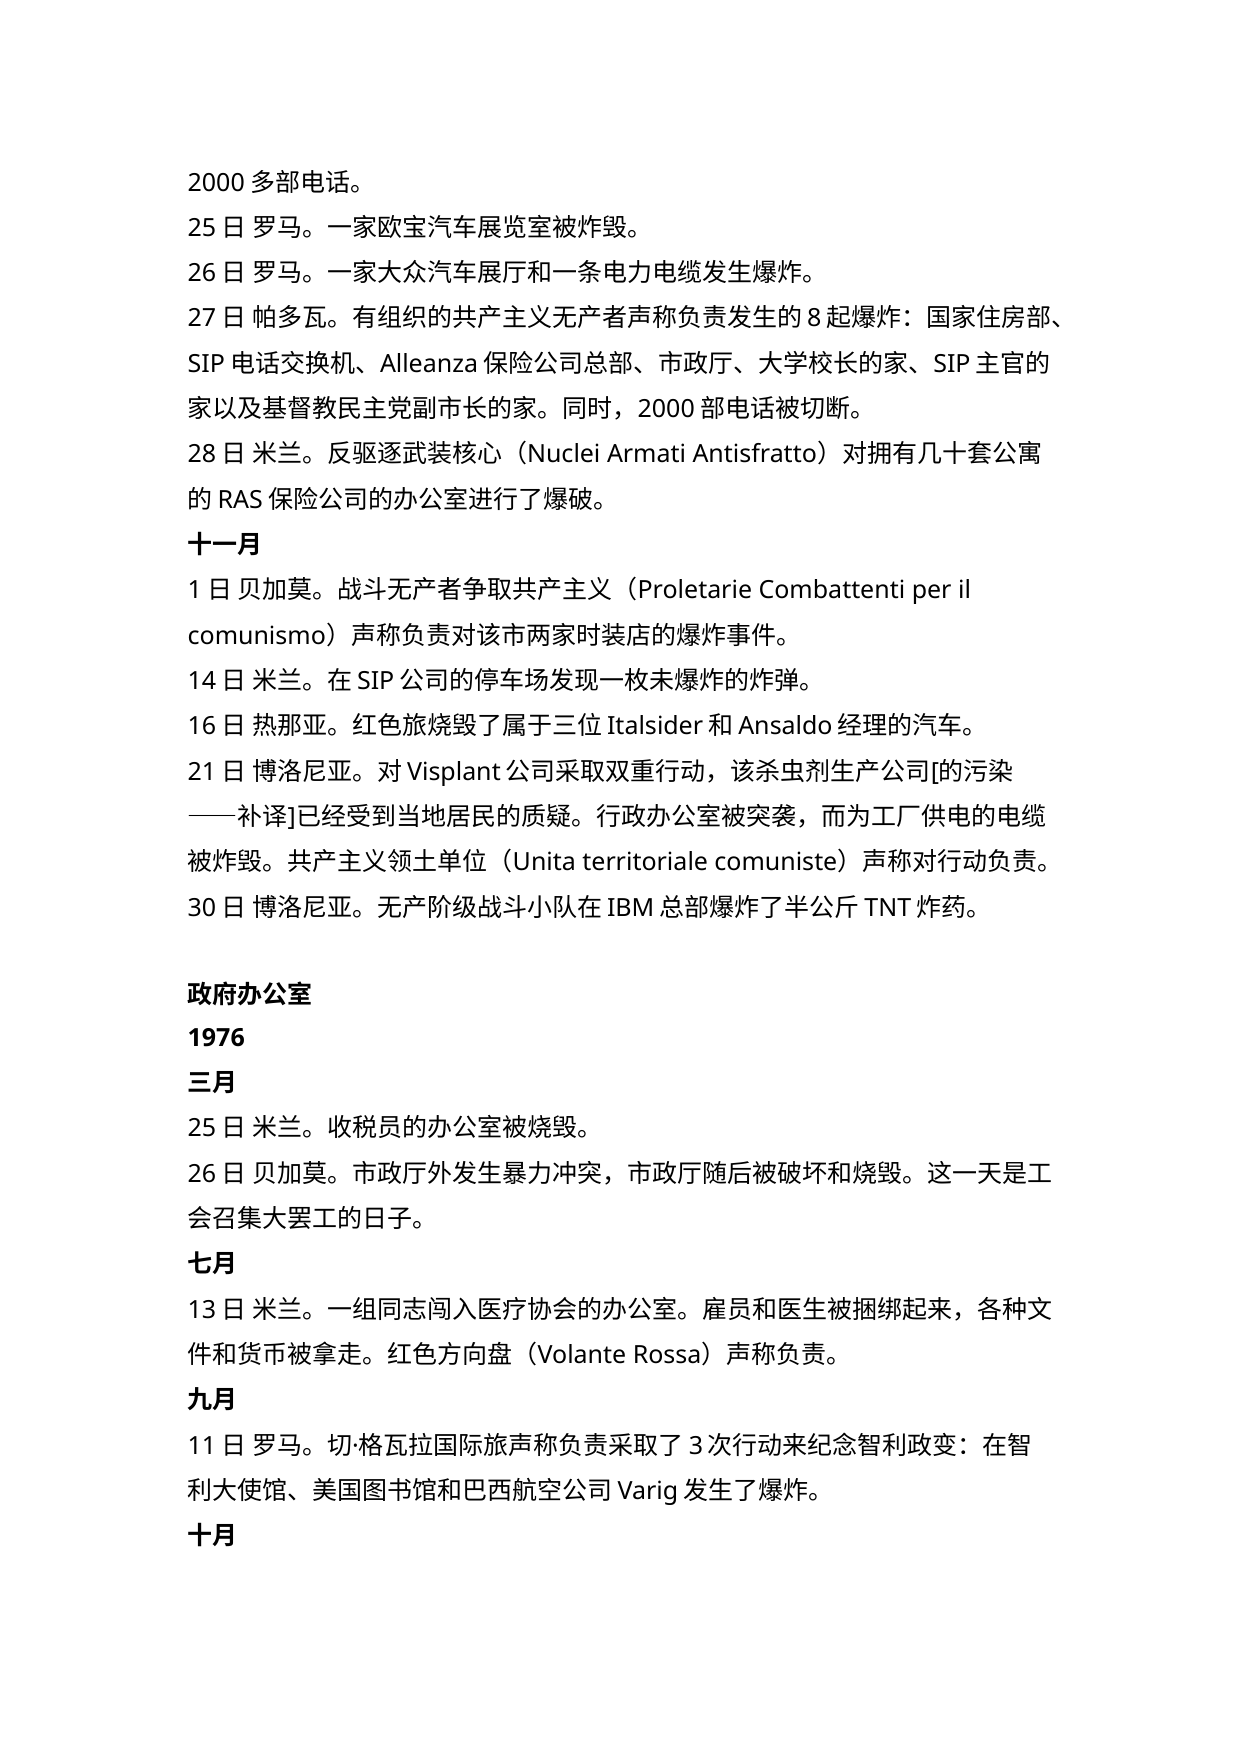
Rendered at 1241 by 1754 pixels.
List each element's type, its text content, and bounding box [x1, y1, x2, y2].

text 1976 [187, 1020, 1053, 1054]
text 25日 米兰。收税员的办公室被烧毁。 [187, 1108, 1053, 1144]
text 九月 [187, 1380, 1053, 1416]
text 三月 [187, 1063, 1053, 1099]
text 25日 罗马。一家欧宝汽车展览室被炸毁。 [187, 207, 1053, 243]
text 政府办公室 [187, 975, 1053, 1011]
text 十月 [187, 1516, 1053, 1552]
text 14日 米兰。在SIP公司的停车场发现一枚未爆炸的炸弹。 [187, 660, 1053, 697]
text 13日 米兰。一组同志闯入医疗协会的办公室。雇员和医生被捆绑起来，各种文件和货币被拿走。红色方向盘（Volante Rossa）声称负责。 [187, 1289, 1053, 1371]
text 11日 罗马。切·格瓦拉国际旅声称负责采取了3次行动来纪念智利政变：在智利大使馆、美国图书馆和巴西航空公司Varig发生了爆炸。 [187, 1425, 1053, 1507]
text 七月 [187, 1244, 1053, 1280]
text 21日 博洛尼亚。对Visplant公司采取双重行动，该杀虫剂生产公司[的污染——补译]已经受到当地居民的质疑。行政办公室被突袭，而为工厂供电的电缆被炸毁。共产主义领土单位（Unita territoriale comuniste）声称对行动负责。 [187, 751, 1053, 878]
text 16日 热那亚。红色旅烧毁了属于三位Italsider和Ansaldo经理的汽车。 [187, 706, 1053, 742]
text 26日 贝加莫。市政厅外发生暴力冲突，市政厅随后被破坏和烧毁。这一天是工会召集大罢工的日子。 [187, 1153, 1053, 1235]
text 28日 米兰。反驱逐武装核心（Nuclei Armati Antisfratto）对拥有几十套公寓的RAS保险公司的办公室进行了爆破。 [187, 434, 1053, 515]
text 1日 贝加莫。战斗无产者争取共产主义（Proletarie Combattenti per il comunismo）声称负责对该市两家时装店的爆炸事件。 [187, 570, 1053, 651]
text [187, 162, 1053, 198]
text 27日 帕多瓦。有组织的共产主义无产者声称负责发生的8起爆炸：国家住房部、SIP电话交换机、Alleanza保险公司总部、市政厅、大学校长的家、SIP主官的家以及基督教民主党副市长的家。同时，2000部电话被切断。 [187, 298, 1053, 425]
text 十一月 [187, 524, 1053, 561]
text 30日 博洛尼亚。无产阶级战斗小队在IBM总部爆炸了半公斤TNT炸药。 [187, 887, 1053, 923]
text 26日 罗马。一家大众汽车展厅和一条电力电缆发生爆炸。 [187, 253, 1053, 289]
